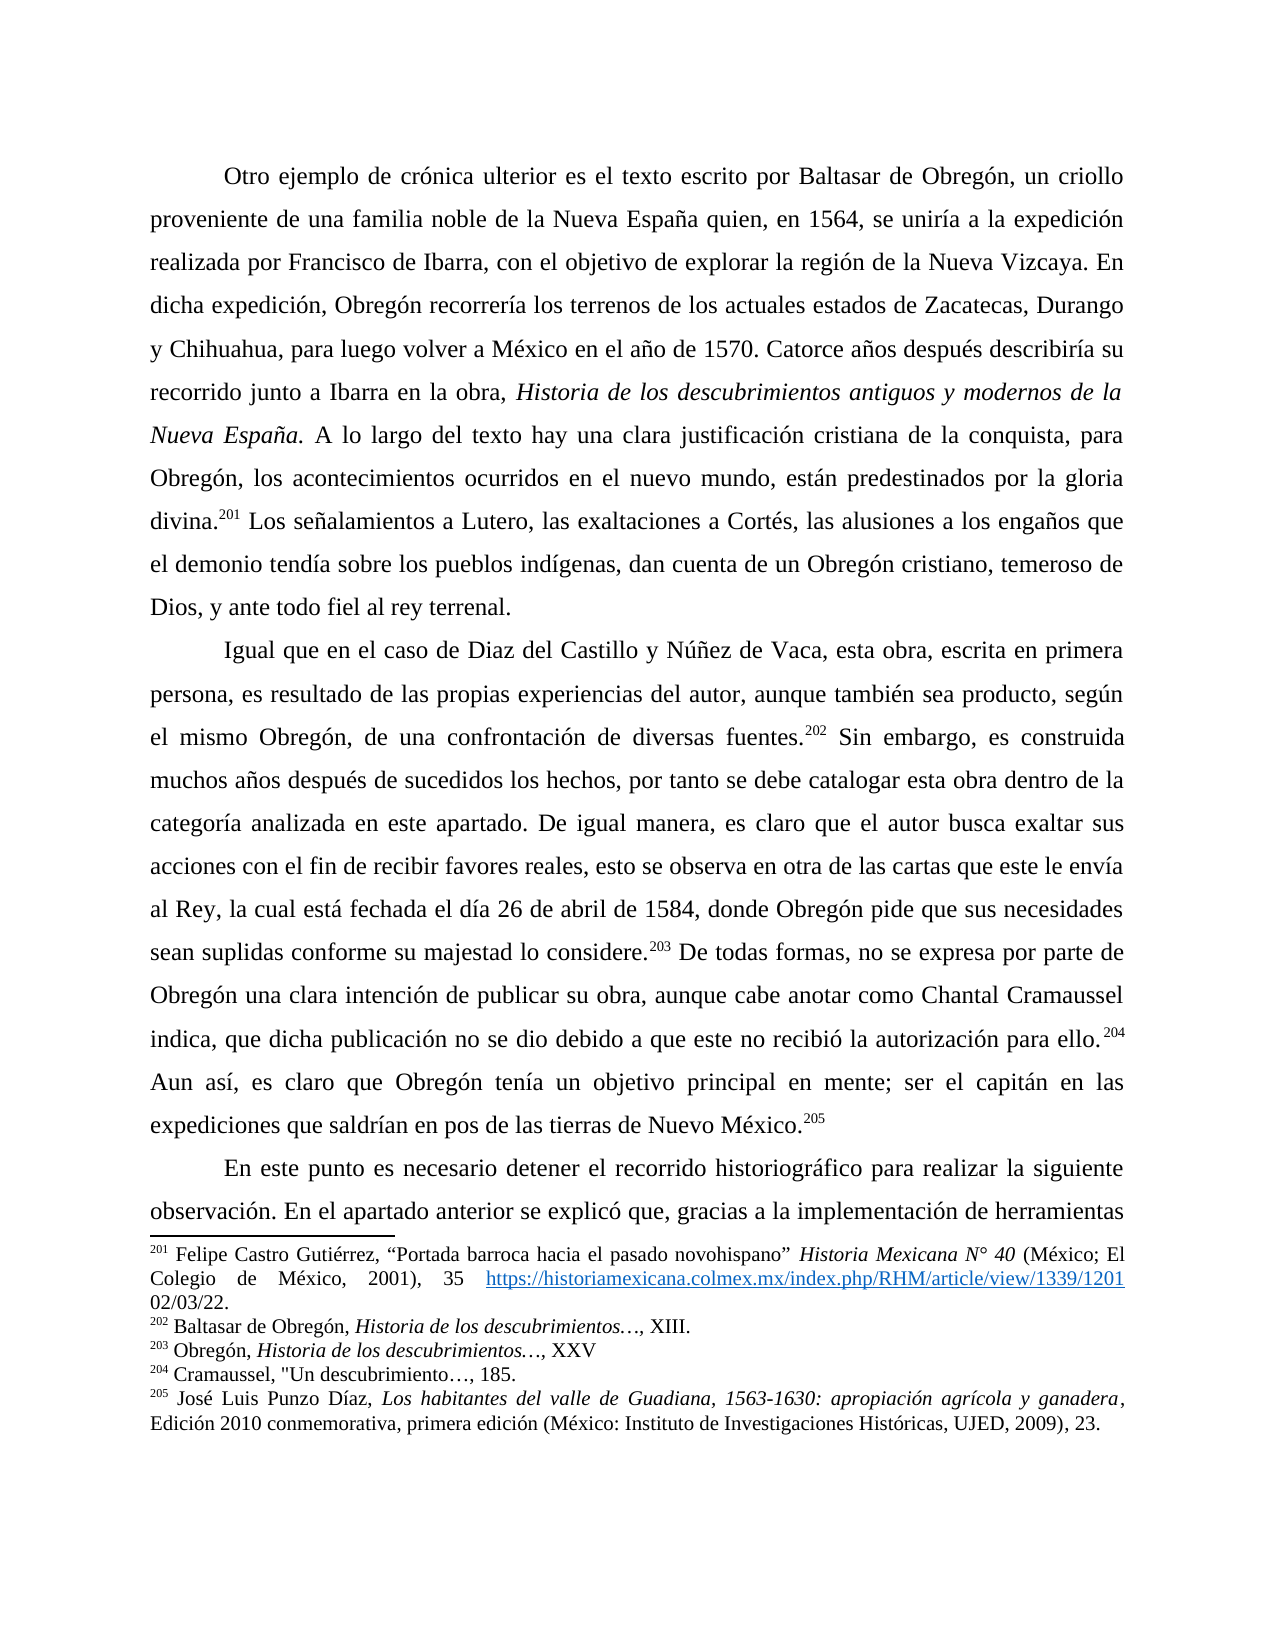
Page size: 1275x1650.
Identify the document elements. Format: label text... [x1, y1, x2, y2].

text Igual que en el caso de Diaz del Castillo y Núñez de Vaca, esta obra, escrita en primera persona, es resultado de las propias experiencias del autor, aunque también sea producto, según el mismo Obregón, de una confrontación de diversas fuentes. Sin embargo, es construida muchos años después de sucedidos los hechos, por tanto se debe catalogar esta obra dentro de la categoría analizada en este apartado. De igual manera, es claro que el autor busca exaltar sus acciones con el fin de recibir favores reales, esto se observa en otra de las cartas que este le envía al Rey, la cual está fechada el día 26 de abril de 1584, donde Obregón pide que sus necesidades sean suplidas conforme su majestad lo considere. De todas formas, no se expresa por parte de Obregón una clara intención de publicar su obra, aunque cabe anotar como Chantal Cramaussel indica, que dicha publicación no se dio debido a que este no recibió la autorización para ello. Aun así, es claro que Obregón tenía un objetivo principal en mente; ser el capitán en las expediciones que saldrían en pos de las tierras de Nuevo México. [150, 636, 1125, 1139]
text Otro ejemplo de crónica ulterior es el texto escrito por Baltasar de Obregón, un criollo proveniente de una familia noble de la Nueva España quien, en 1564, se uniría a la expedición realizada por Francisco de Ibarra, con el objetivo de explorar la región de la Nueva Vizcaya. En dicha expedición, Obregón recorrería los terrenos de los actuales estados de Zacatecas, Durango y Chihuahua, para luego volver a México en el año de 1570. Catorce años después describiría su recorrido junto a Ibarra en la obra, Historia de los descubrimientos antiguos y modernos de la Nueva España. A lo largo del texto hay una clara justificación cristiana de la conquista, para Obregón, los acontecimientos ocurridos en el nuevo mundo, están predestinados por la gloria divina. Los señalamientos a Lutero, las exaltaciones a Cortés, las alusiones a los engaños que el demonio tendía sobre los pueblos indígenas, dan cuenta de un Obregón cristiano, temeroso de Dios, y ante todo fiel al rey terrenal. [150, 161, 1125, 621]
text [150, 1153, 1125, 1225]
